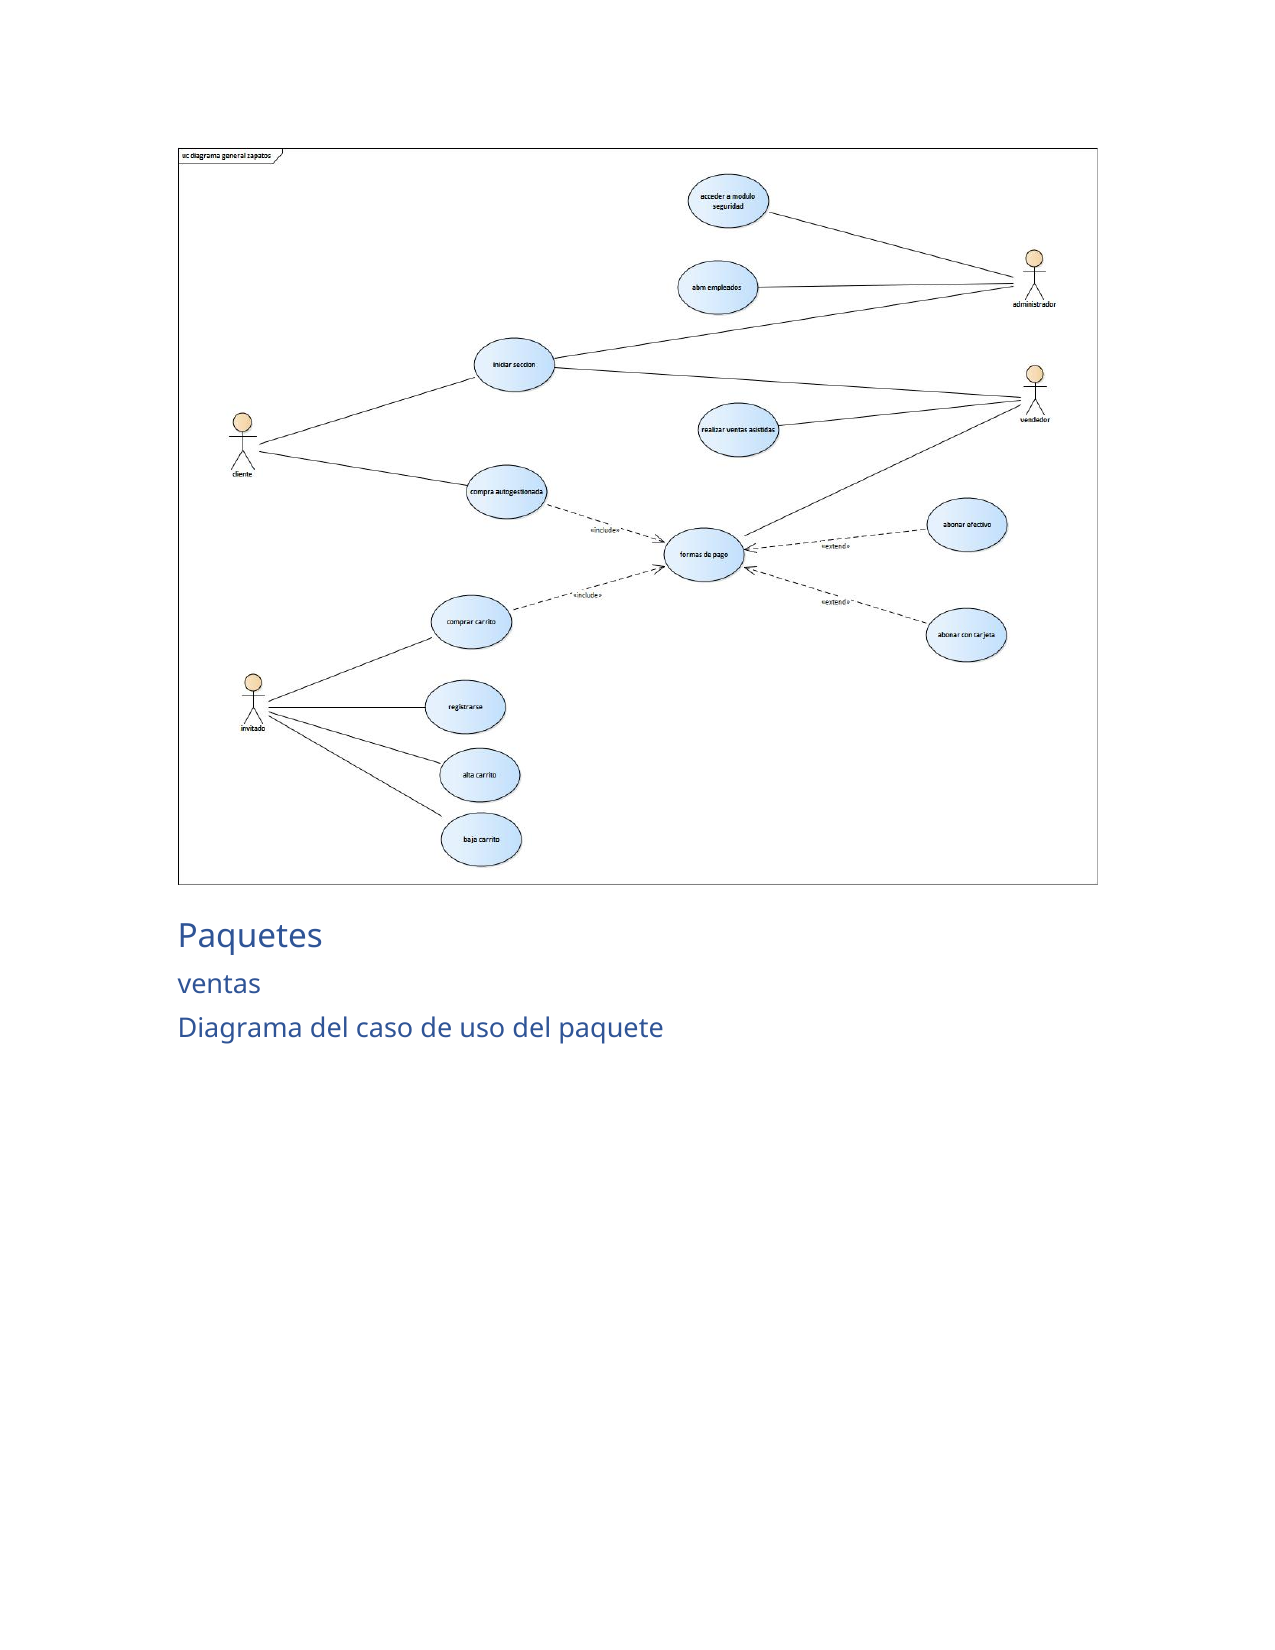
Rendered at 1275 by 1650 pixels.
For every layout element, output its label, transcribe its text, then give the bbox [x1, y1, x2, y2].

subtitle Paquetes [177, 912, 1098, 957]
picture [177, 147, 1098, 885]
subtitle ventas [177, 965, 1098, 1002]
subtitle Diagrama del caso de uso del paquete [177, 1009, 1098, 1046]
